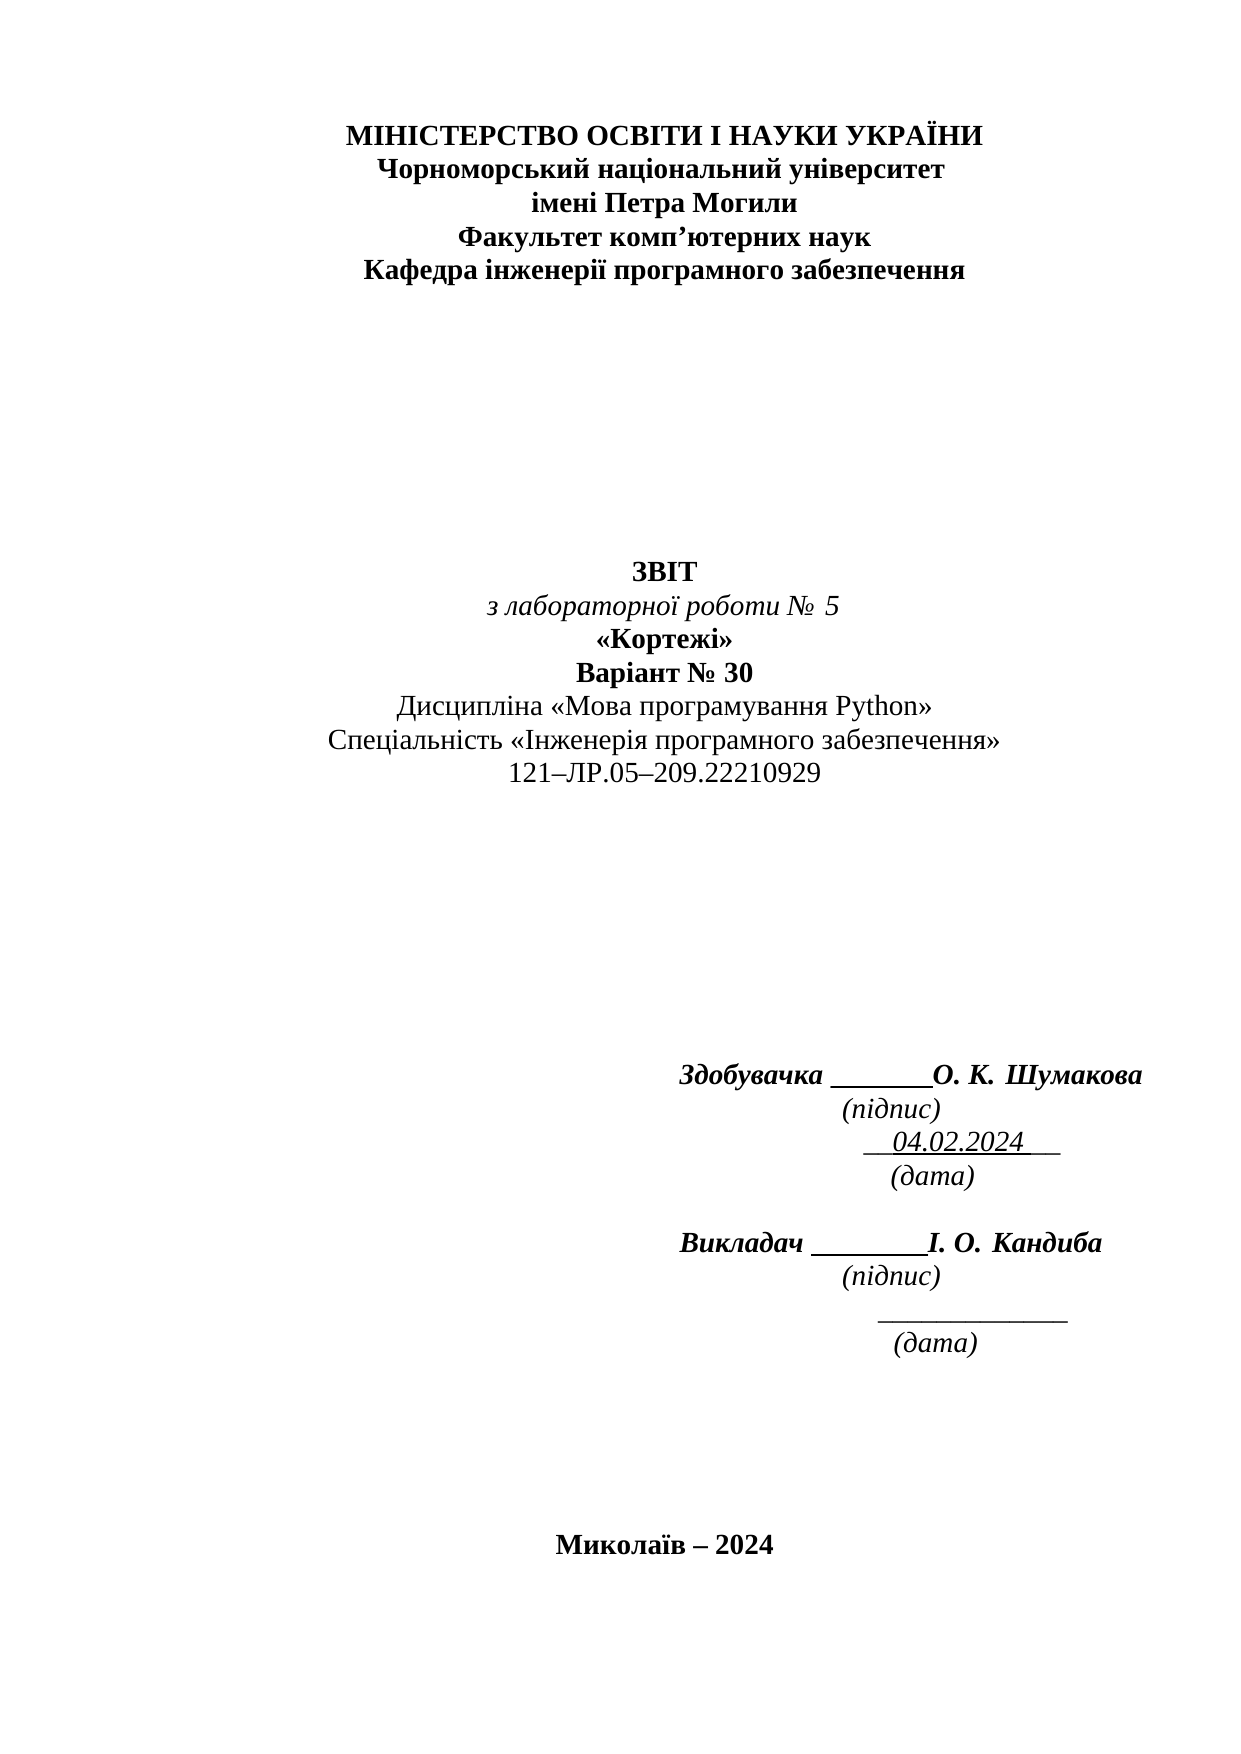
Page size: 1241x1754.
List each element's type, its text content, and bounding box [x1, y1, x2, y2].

text (дата) [679, 1326, 1181, 1359]
text ЗВІТ [148, 554, 1181, 588]
text (підпис) [679, 1091, 1181, 1124]
text (дата) [679, 1158, 1181, 1191]
text «Кортежі» [148, 621, 1181, 655]
text (підпис) [679, 1258, 1181, 1292]
text Чорноморський національний університет імені Петра Могили [148, 152, 1181, 219]
text Факультет комп’ютерних наук [148, 219, 1181, 252]
text МІНІСТЕРСТВО ОСВІТИ І НАУКИ УКРАЇНИ [148, 118, 1181, 152]
text Здобувачка _______О. К. Шумакова [679, 1057, 1181, 1091]
text Викладач ________І. О. Кандиба [679, 1225, 1181, 1258]
text 121–ЛР.05–209.22210929 [148, 755, 1181, 789]
text з лабораторної роботи № 5 [148, 588, 1181, 621]
text Спеціальність «Інженерія програмного забезпечення» [148, 722, 1181, 755]
text _____________ [679, 1292, 1181, 1326]
text Кафедра інженерії програмного забезпечення [148, 252, 1181, 286]
text Миколаїв – 2024 [148, 1527, 1181, 1560]
text __04.02.2024 __ [679, 1124, 1181, 1158]
text Дисципліна «Мова програмування Python» [148, 688, 1181, 722]
text Варіант № 30 [148, 655, 1181, 688]
